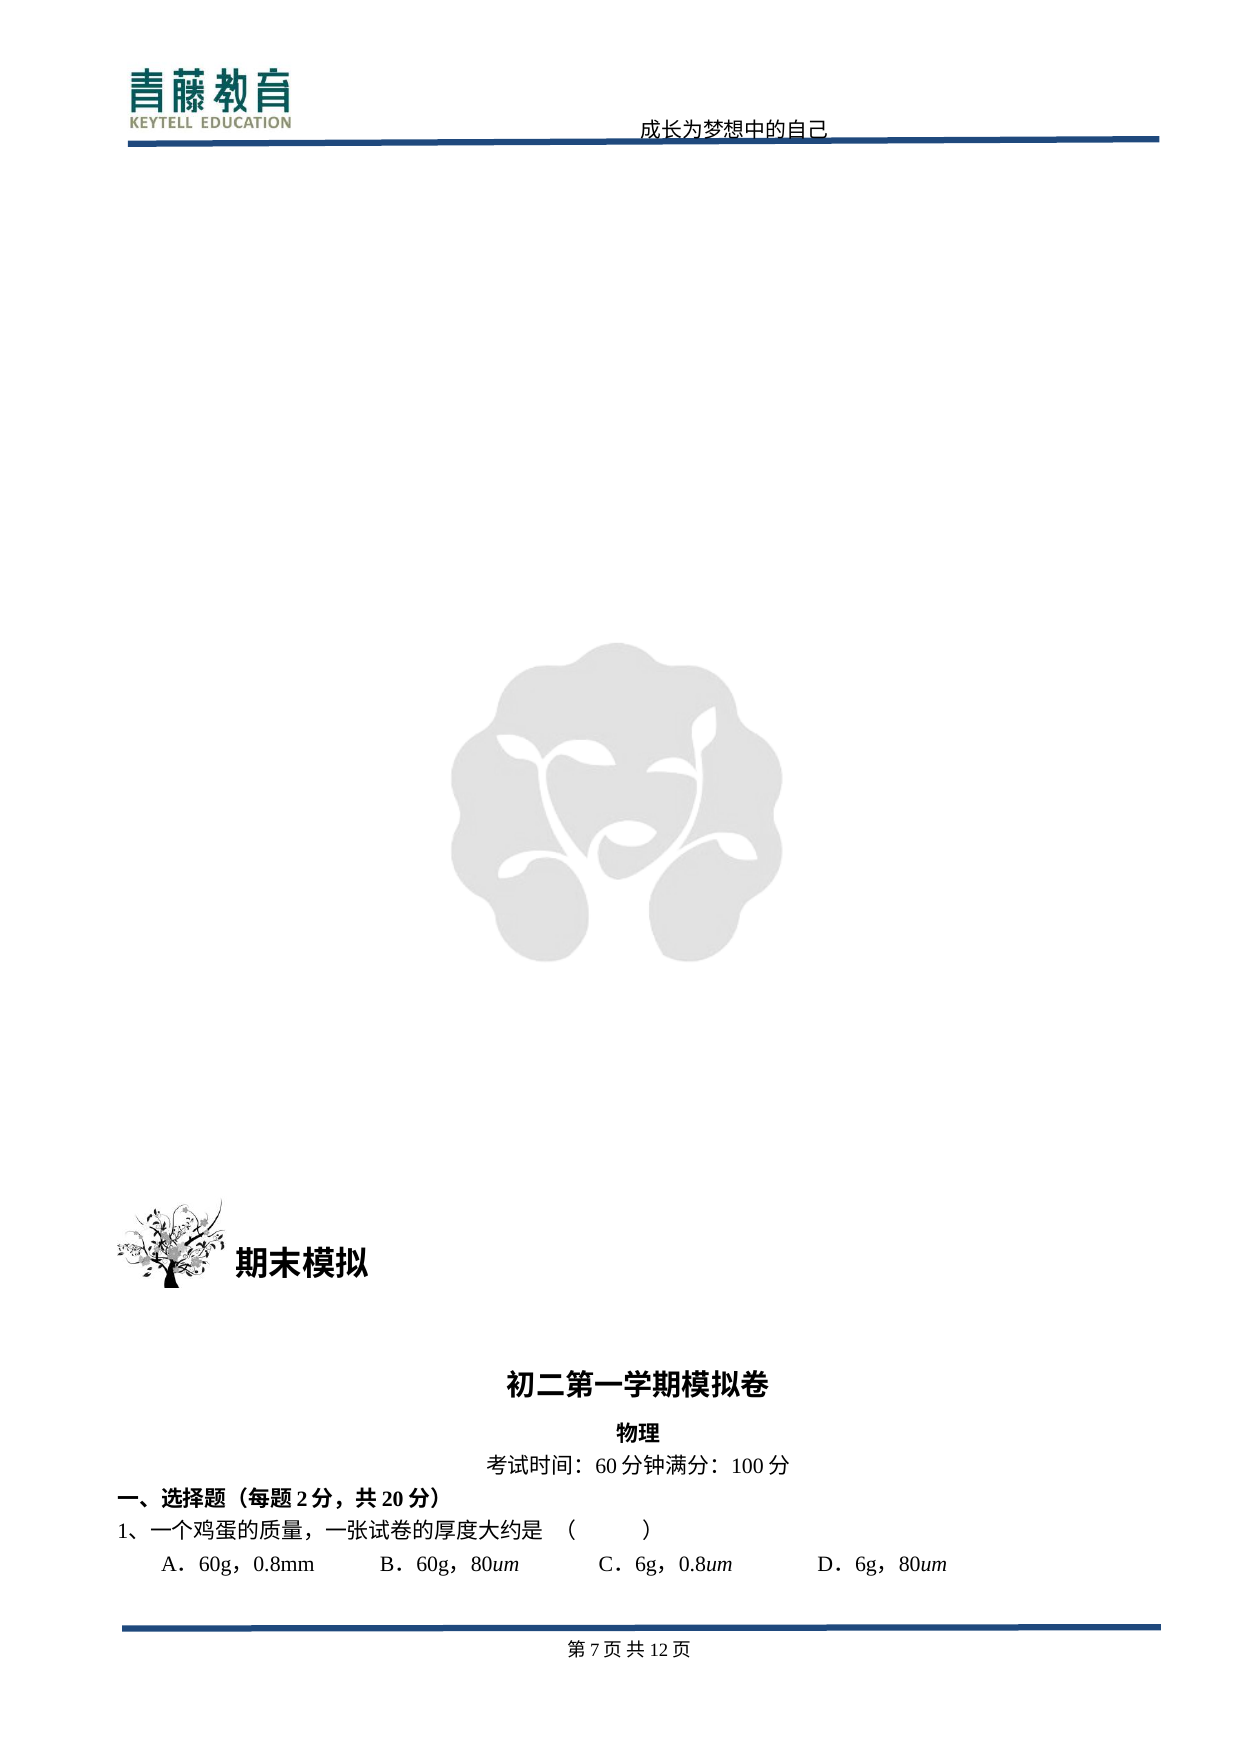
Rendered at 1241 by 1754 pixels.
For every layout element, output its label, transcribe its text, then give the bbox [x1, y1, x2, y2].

text 考试时间：60分钟满分：100分 [117, 1448, 1159, 1480]
text A．60g，0.8mm B．60g，80um C．6g，0.8um D．6g，80um [161, 1545, 1159, 1578]
text 初二第一学期模拟卷 [117, 1350, 1159, 1415]
picture [117, 1196, 227, 1288]
text 1、一个鸡蛋的质量，一张试卷的厚度大约是 （ ） [117, 1513, 1159, 1545]
picture [113, 51, 303, 134]
text 一、选择题（每题2分，共20分） [117, 1480, 1159, 1513]
subtitle 期末模拟 [117, 1196, 1159, 1326]
text 物理 [117, 1415, 1159, 1448]
